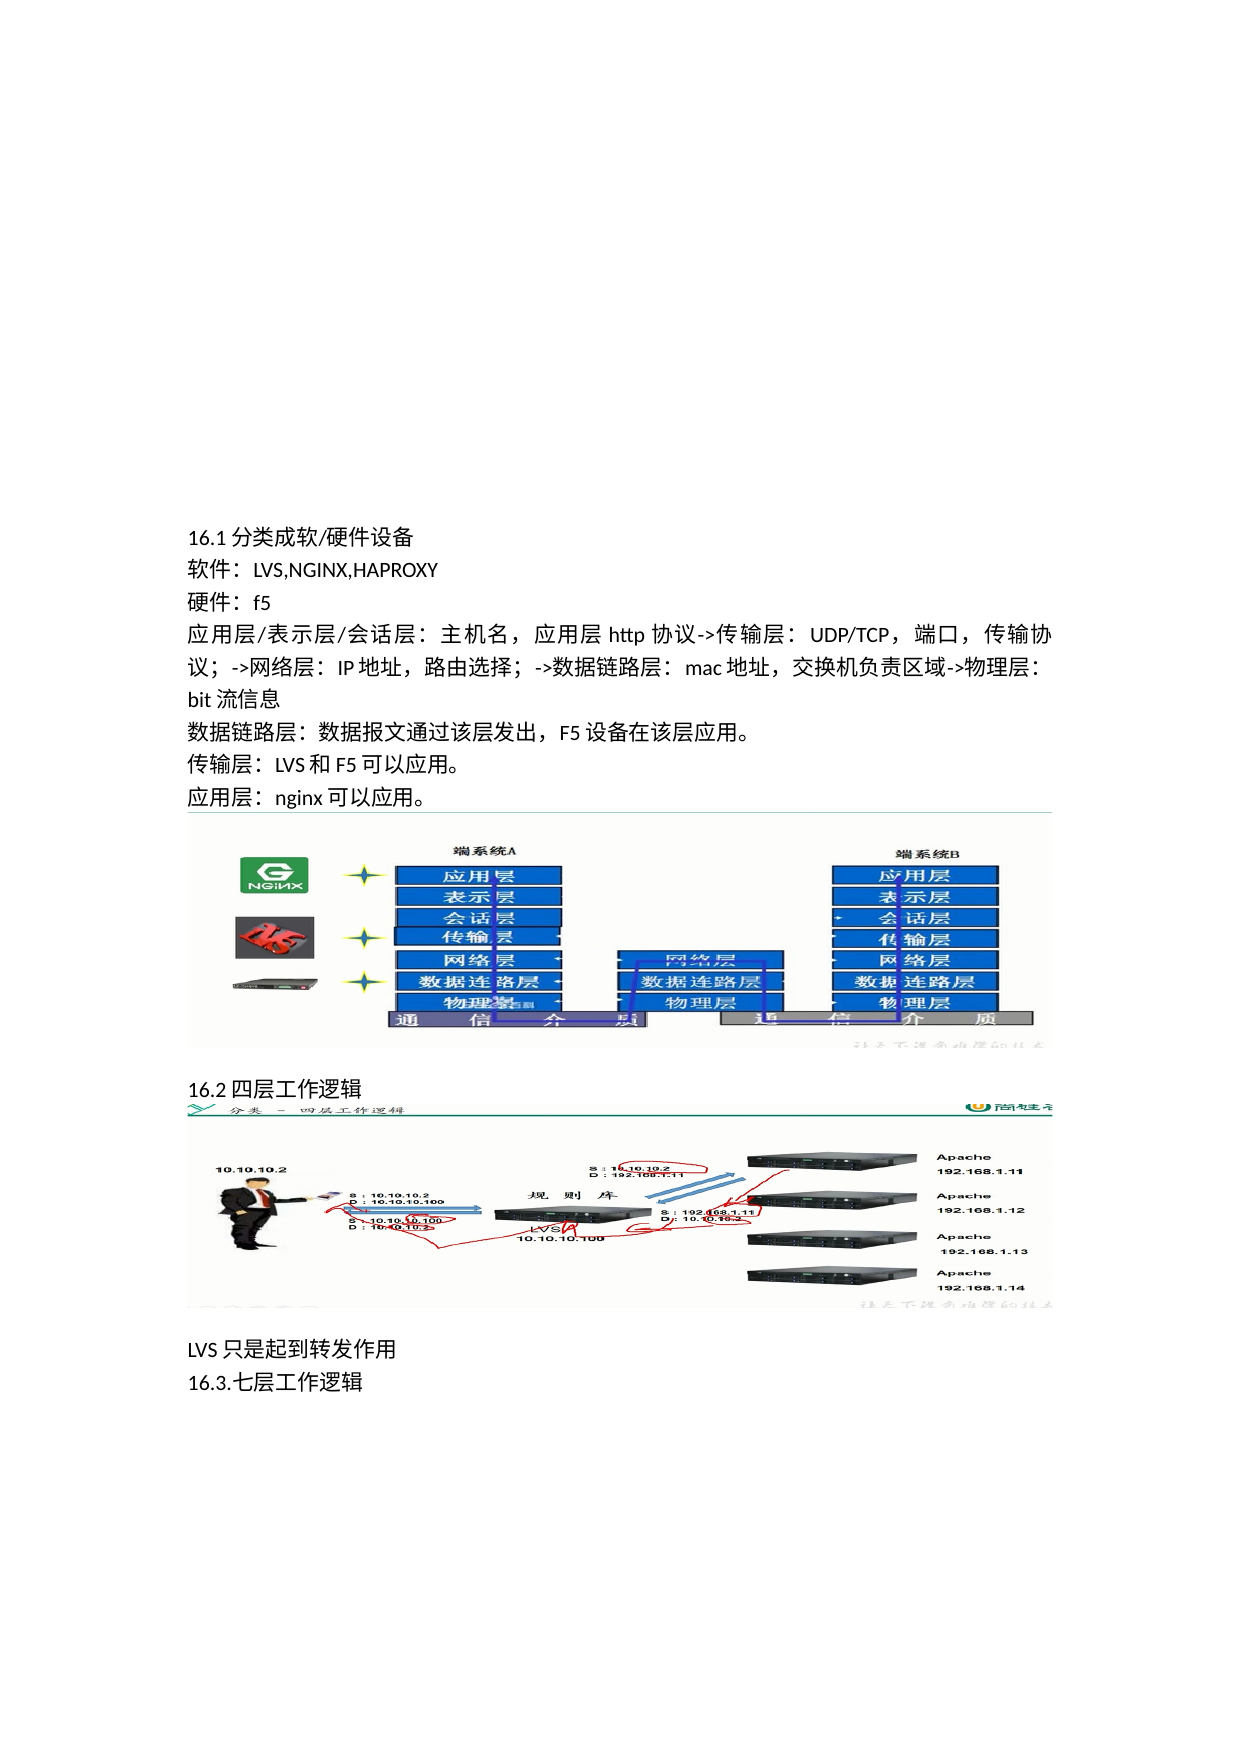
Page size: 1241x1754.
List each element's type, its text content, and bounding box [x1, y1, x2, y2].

text 数据链路层：数据报文通过该层发出，F5设备在该层应用。 [187, 714, 1053, 747]
text 16.2 四层工作逻辑 [187, 1072, 1053, 1104]
text 应用层/表示层/会话层：主机名，应用层http协议->传输层：UDP/TCP，端口，传输协议；->网络层：IP地址，路由选择；->数据链路层：mac地址，交换机负责区域->物理层：bit流信息 [187, 617, 1053, 714]
picture [187, 812, 1053, 1048]
picture [187, 1104, 1053, 1308]
text 16.3.七层工作逻辑 [187, 1364, 1053, 1397]
text 硬件：f5 [187, 584, 1053, 617]
text 软件：LVS,NGINX,HAPROXY [187, 552, 1053, 584]
text LVS只是起到转发作用 [187, 1332, 1053, 1364]
text 应用层：nginx可以应用。 [187, 779, 1053, 812]
text 传输层：LVS和F5可以应用。 [187, 747, 1053, 779]
text 16.1分类成软/硬件设备 [187, 519, 1053, 552]
